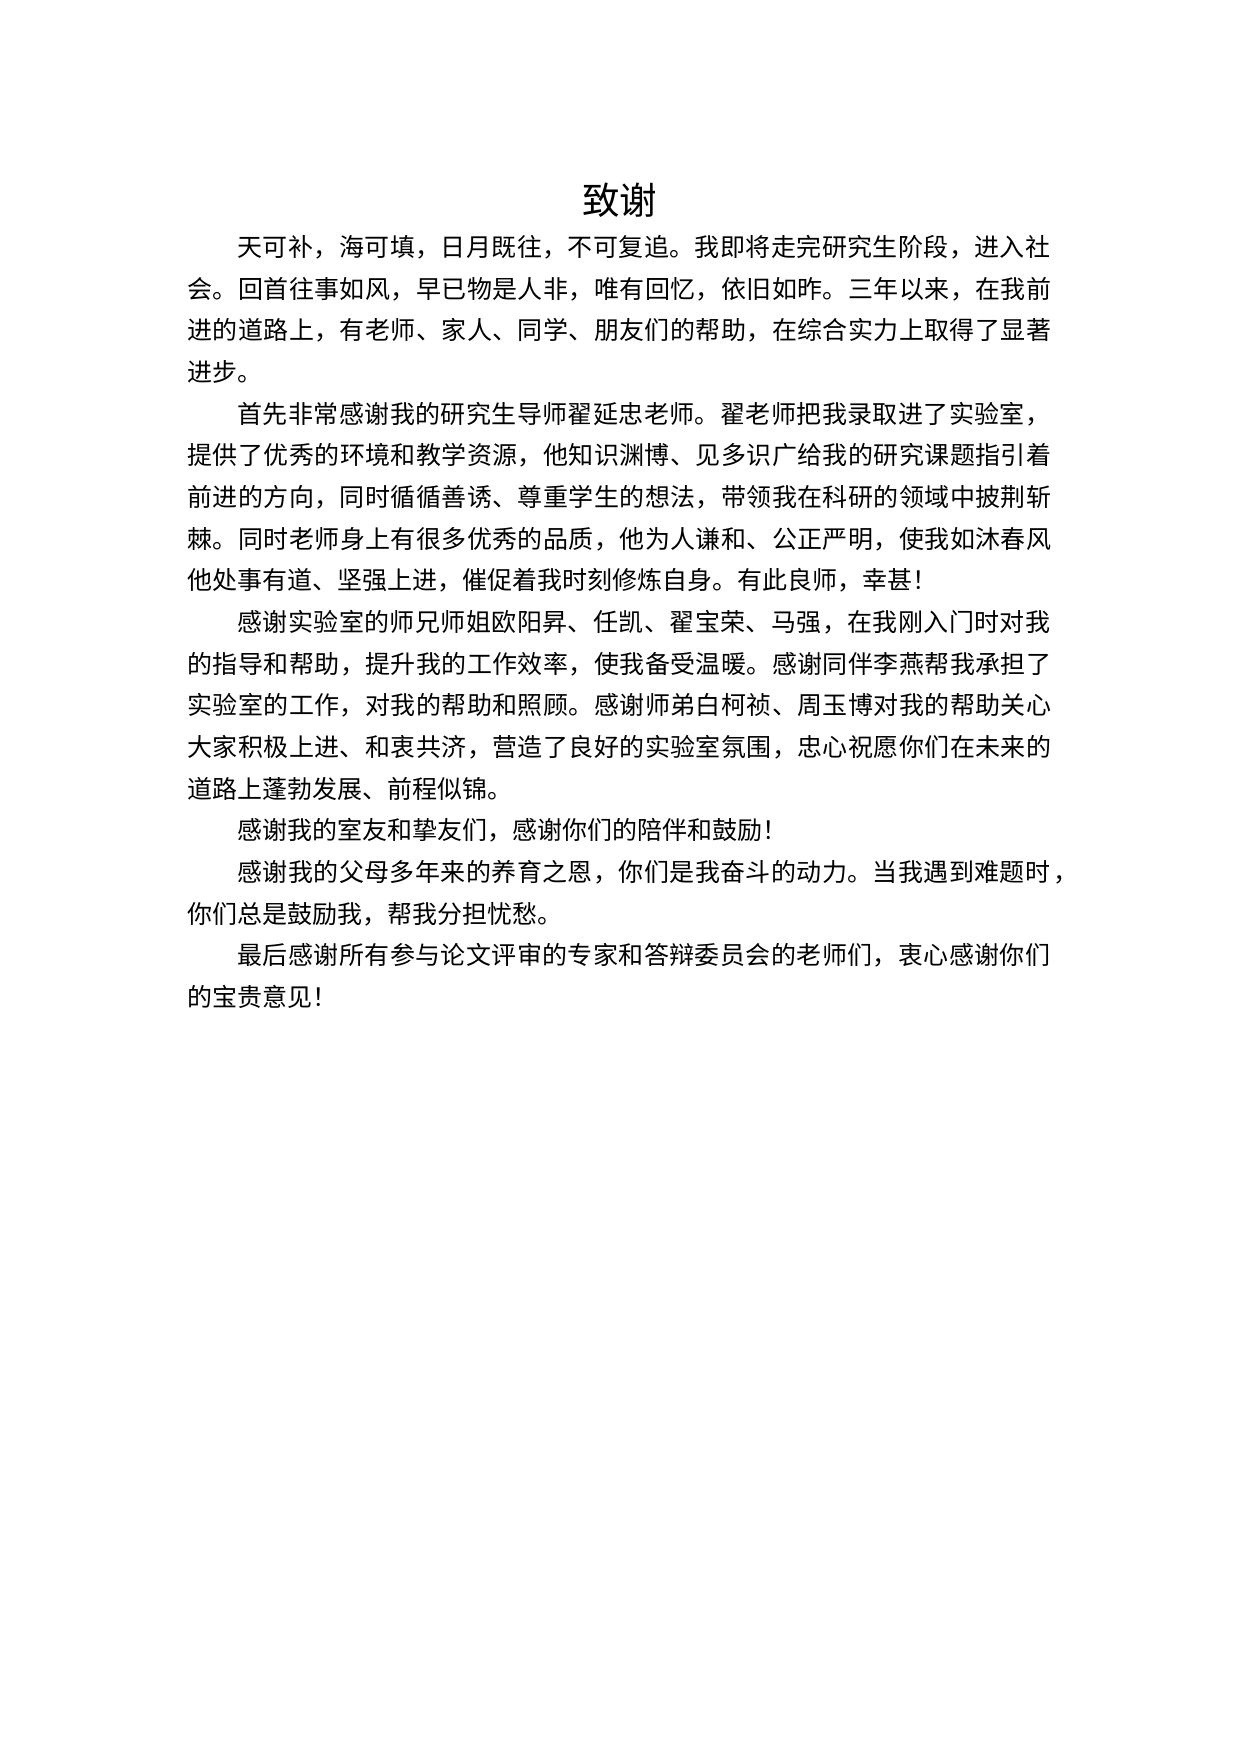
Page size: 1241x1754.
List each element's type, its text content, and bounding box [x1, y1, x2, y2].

text 首先非常感谢我的研究生导师翟延忠老师。翟老师把我录取进了实验室，提供了优秀的环境和教学资源，他知识渊博、见多识广给我的研究课题指引着前进的方向，同时循循善诱、尊重学生的想法，带领我在科研的领域中披荆斩棘。同时老师身上有很多优秀的品质，他为人谦和、公正严明，使我如沐春风。他处事有道、坚强上进，催促着我时刻修炼自身。有此良师，幸甚！ [187, 390, 1053, 598]
text 感谢实验室的师兄师姐欧阳昇、任凯、翟宝荣、马强，在我刚入门时对我的指导和帮助，提升我的工作效率，使我备受温暖。感谢同伴李燕帮我承担了实验室的工作，对我的帮助和照顾。感谢师弟白柯祯、周玉博对我的帮助关心。大家积极上进、和衷共济，营造了良好的实验室氛围，忠心祝愿你们在未来的道路上蓬勃发展、前程似锦。 [187, 598, 1053, 806]
text 天可补，海可填，日月既往，不可复追。我即将走完研究生阶段，进入社会。回首往事如风，早已物是人非，唯有回忆，依旧如昨。三年以来，在我前进的道路上，有老师、家人、同学、朋友们的帮助，在综合实力上取得了显著进步。 [187, 223, 1053, 390]
text 感谢我的室友和挚友们，感谢你们的陪伴和鼓励！ [187, 806, 1053, 848]
text 致谢 [187, 181, 1053, 223]
text 感谢我的父母多年来的养育之恩，你们是我奋斗的动力。当我遇到难题时，你们总是鼓励我，帮我分担忧愁。 [187, 848, 1053, 931]
text 最后感谢所有参与论文评审的专家和答辩委员会的老师们，衷心感谢你们的宝贵意见！ [187, 931, 1053, 1015]
